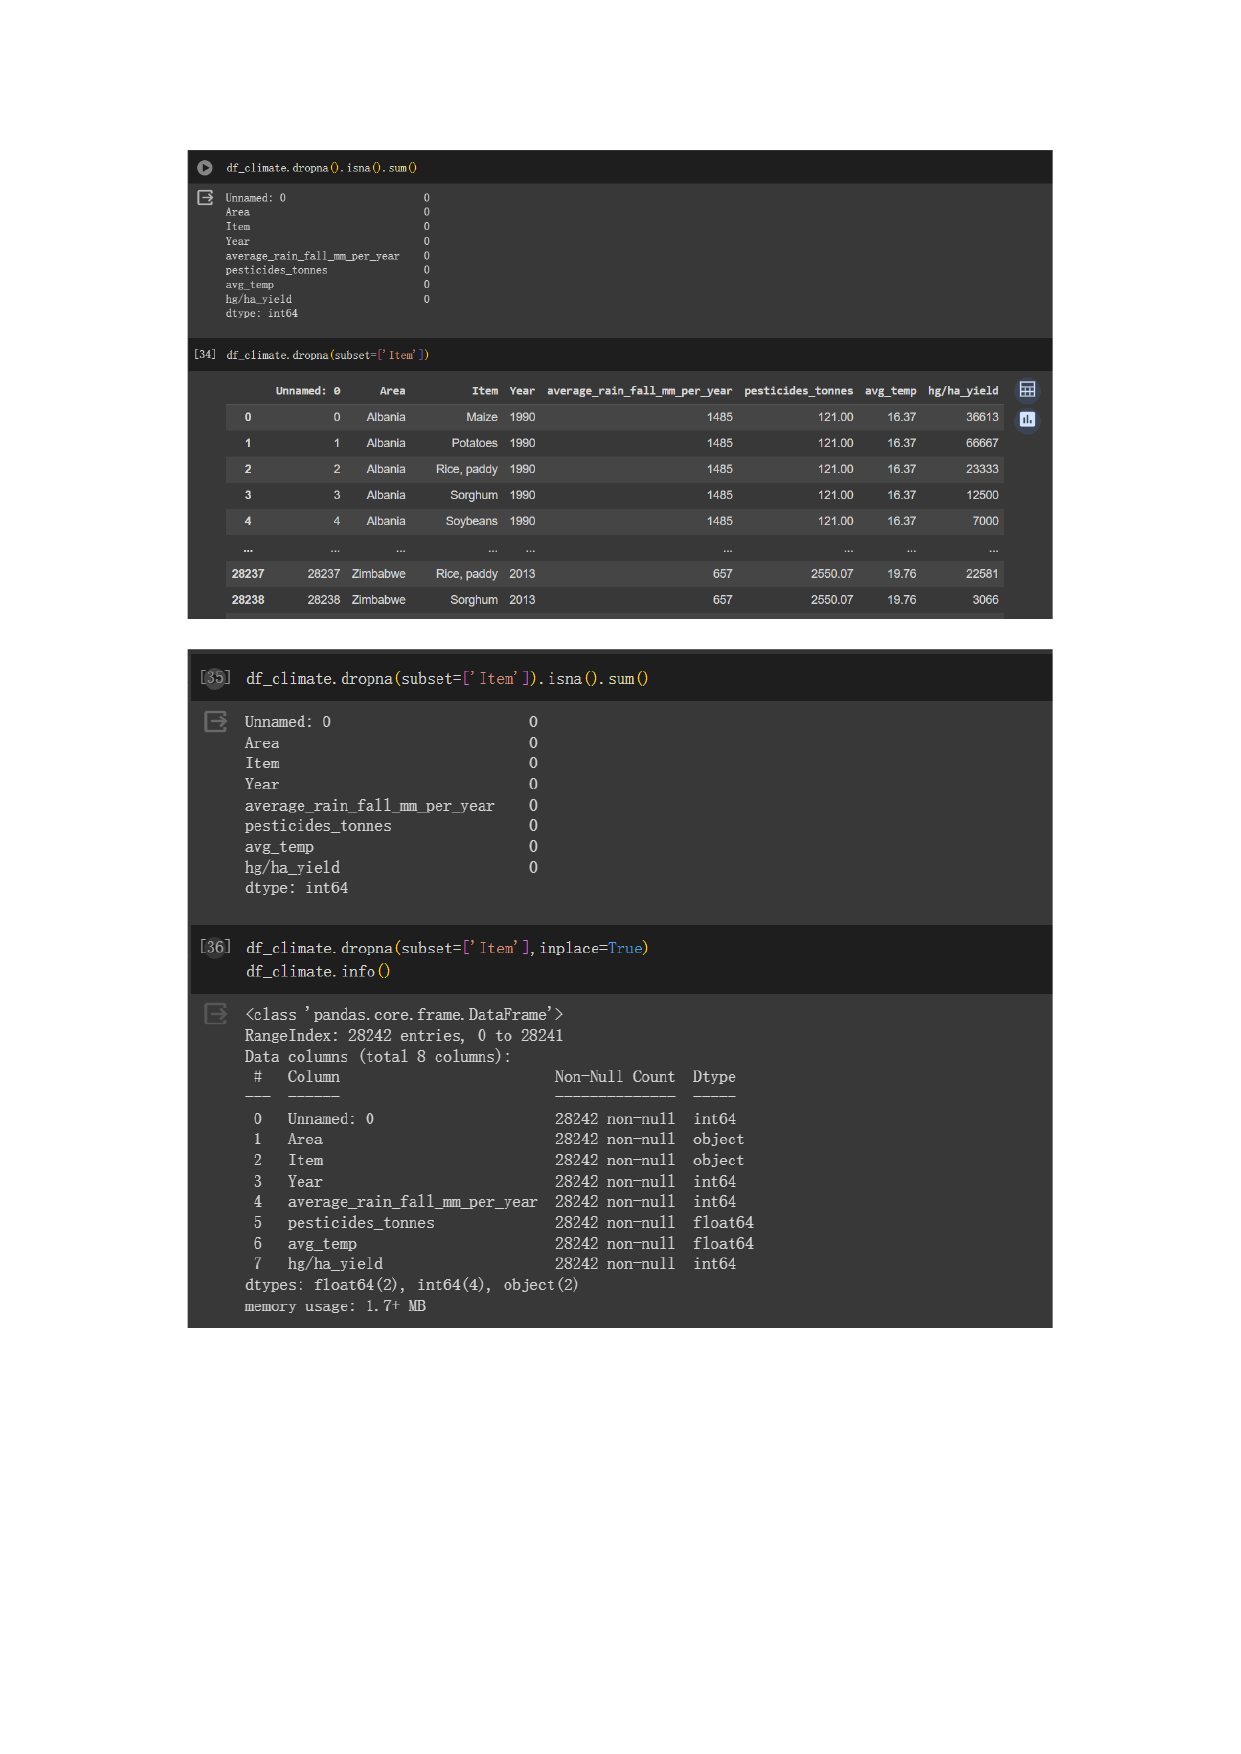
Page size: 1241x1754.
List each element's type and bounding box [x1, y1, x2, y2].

picture [187, 150, 1053, 619]
picture [187, 649, 1053, 1328]
